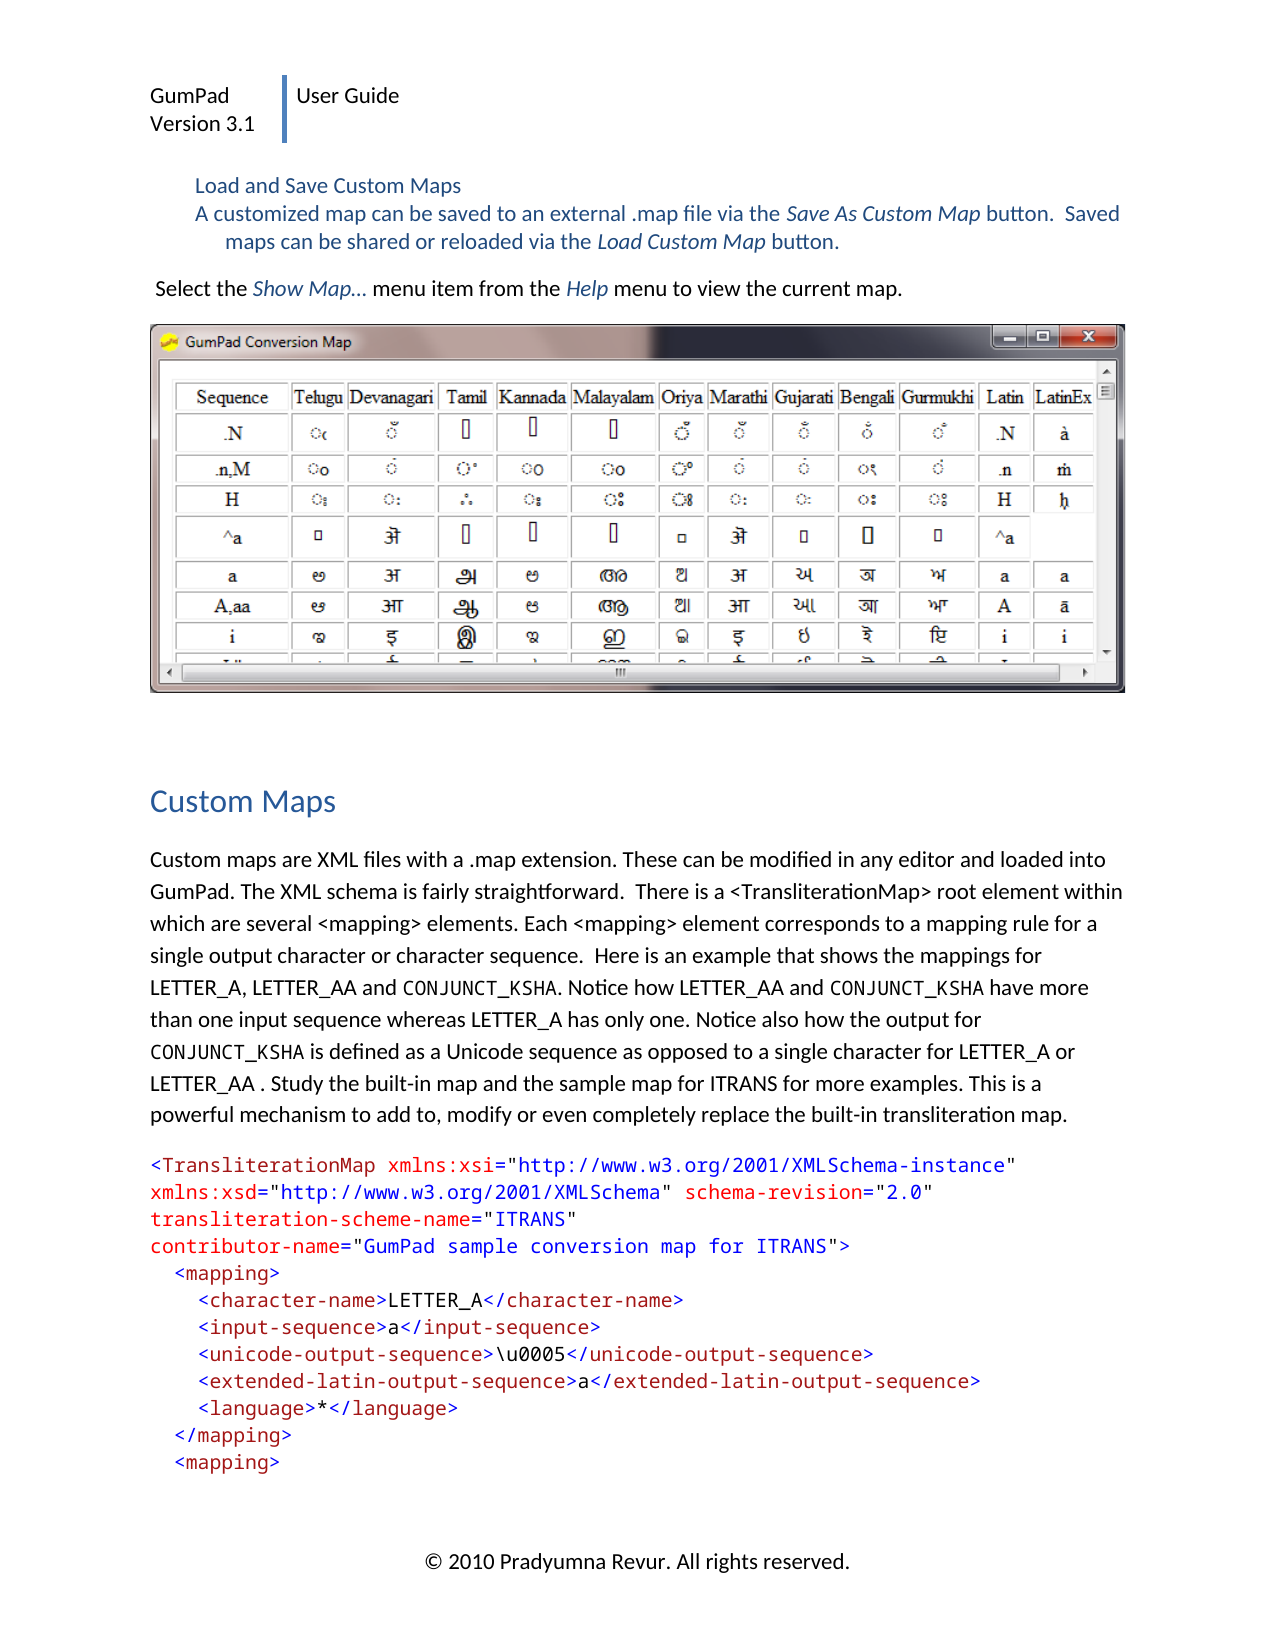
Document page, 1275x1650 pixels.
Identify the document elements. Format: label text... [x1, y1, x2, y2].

text Select the Show Map… menu item from the Help menu to view the current map. [150, 274, 1125, 302]
text transliteration-scheme-name="ITRANS" [150, 1205, 1125, 1232]
text <mapping> [150, 1448, 1125, 1475]
text Custom maps are XML files with a .map extension. These can be modified in any editor and loaded into GumPad. The XML schema is fairly straightforward. There is a <TransliterationMap> root element within which are several <mapping> elements. Each <mapping> element corresponds to a mapping rule for a single output character or character sequence. Here is an example that shows the mappings for LETTER_A, LETTER_AA and CONJUNCT_KSHA. Notice how LETTER_AA and CONJUNCT_KSHA have more than one input sequence whereas LETTER_A has only one. Notice also how the output for CONJUNCT_KSHA is defined as a Unicode sequence as opposed to a single character for LETTER_A or LETTER_AA . Study the built-in map and the sample map for ITRANS for more examples. This is a powerful mechanism to add to, modify or even completely replace the built-in transliteration map. [150, 845, 1125, 1129]
list A customized map can be saved to an external .map file via the Save As Custom Map button. Saved maps can be shared or reloaded via the Load Custom Map button. [195, 199, 1125, 255]
text <extended-latin-output-sequence>a</extended-latin-output-sequence> [150, 1367, 1125, 1394]
text <language>*</language> [150, 1394, 1125, 1421]
text <input-sequence>a</input-sequence> [150, 1313, 1125, 1340]
text contributor-name="GumPad sample conversion map for ITRANS"> [150, 1232, 1125, 1259]
text <character-name>LETTER_A</character-name> [150, 1286, 1125, 1313]
text <TransliterationMap xmlns:xsi="http://www.w3.org/2001/XMLSchema-instance" xmlns:xsd="http://www.w3.org/2001/XMLSchema" schema-revision="2.0" [150, 1151, 1125, 1205]
text </mapping> [150, 1421, 1125, 1448]
picture [150, 324, 1125, 693]
subtitle Custom Maps [150, 780, 1125, 821]
text <unicode-output-sequence>\u0005</unicode-output-sequence> [150, 1340, 1125, 1367]
list Load and Save Custom Maps [195, 171, 1125, 199]
text <mapping> [150, 1259, 1125, 1286]
